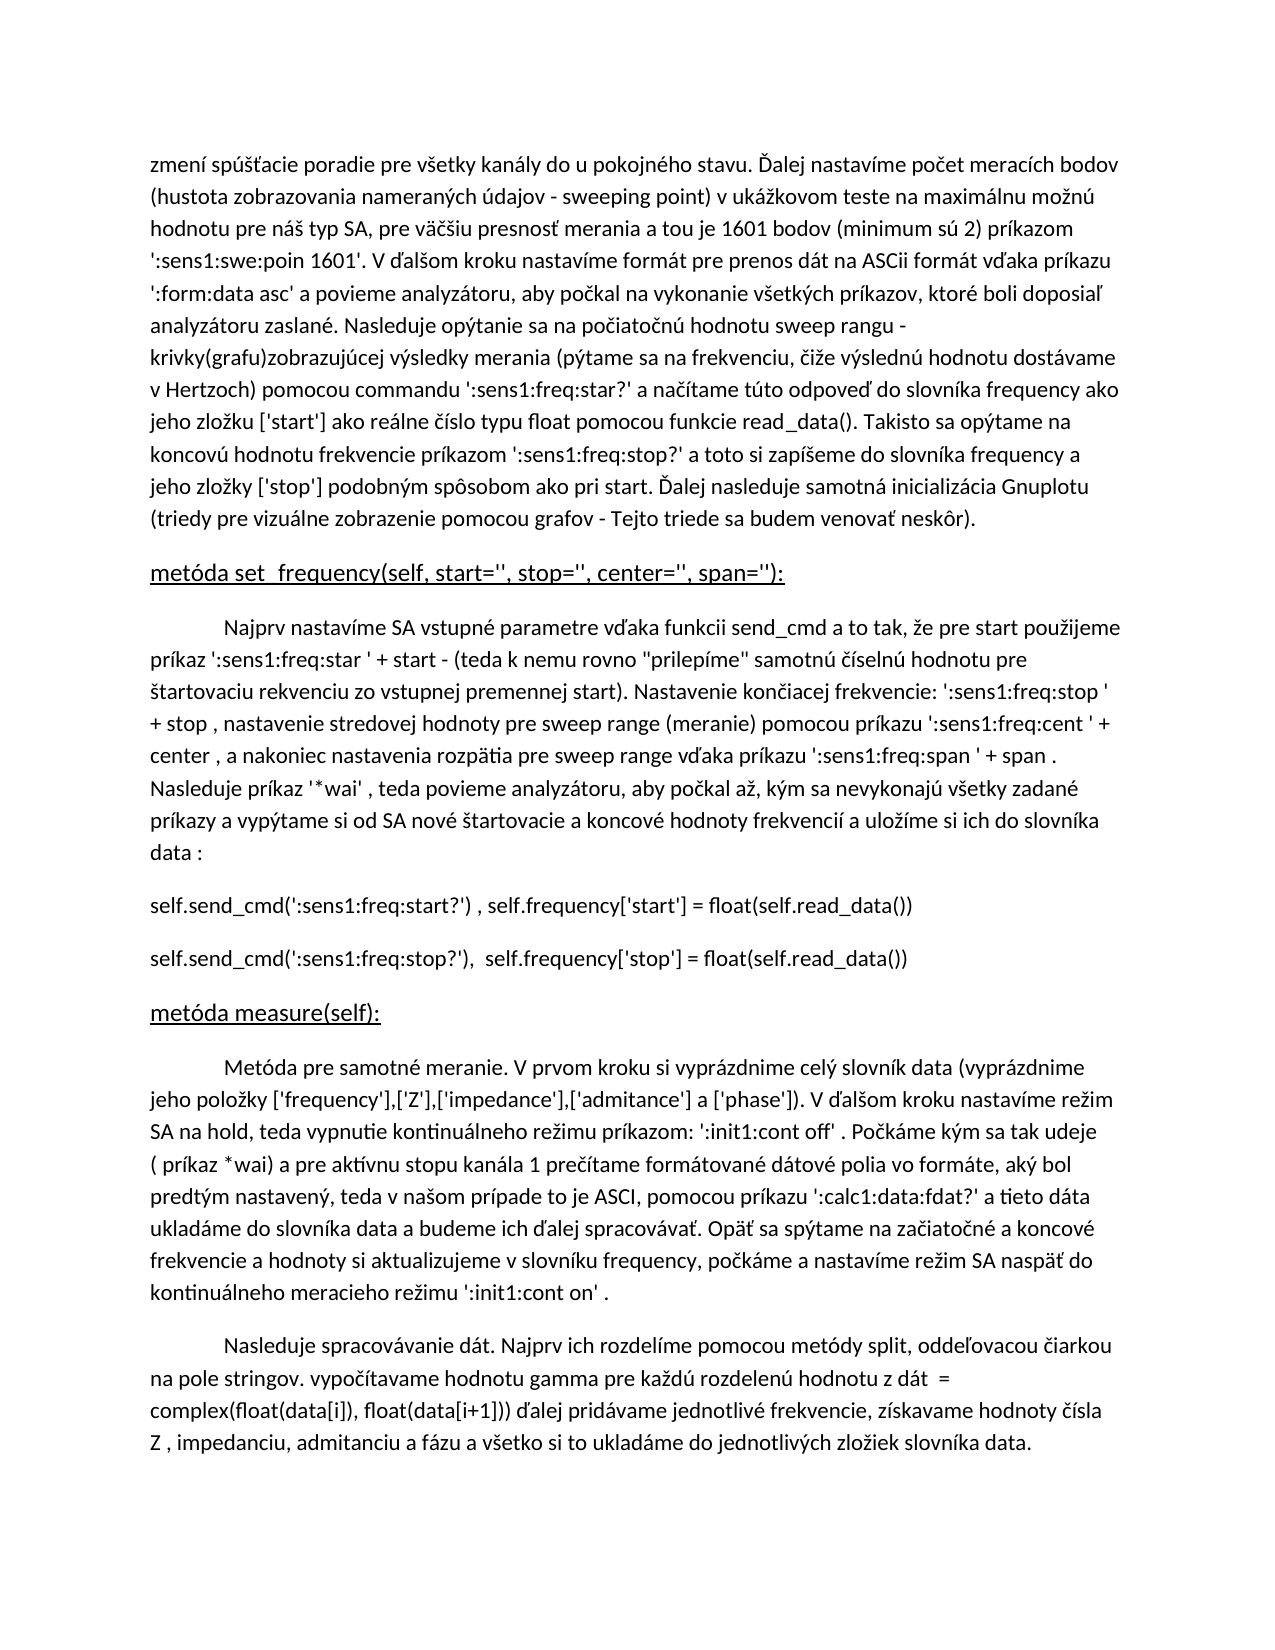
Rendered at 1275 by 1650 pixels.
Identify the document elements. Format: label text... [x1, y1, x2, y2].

text Najprv nastavíme SA vstupné parametre vďaka funkcii send_cmd a to tak, že pre start použijeme príkaz ':sens1:freq:star ' + start - (teda k nemu rovno "prilepíme" samotnú číselnú hodnotu pre štartovaciu rekvenciu zo vstupnej premennej start). Nastavenie končiacej frekvencie: ':sens1:freq:stop ' + stop , nastavenie stredovej hodnoty pre sweep range (meranie) pomocou príkazu ':sens1:freq:cent ' + center , a nakoniec nastavenia rozpätia pre sweep range vďaka príkazu ':sens1:freq:span ' + span . Nasleduje príkaz '*wai' , teda povieme analyzátoru, aby počkal až, kým sa nevykonajú všetky zadané príkazy a vypýtame si od SA nové štartovacie a koncové hodnoty frekvencií a uložíme si ich do slovníka data : [150, 613, 1125, 866]
text self.send_cmd(':sens1:freq:start?') , self.frequency['start'] = float(self.read_data()) [150, 891, 1125, 919]
text metóda measure(self): [150, 997, 1125, 1028]
text metóda set_frequency(self, start='', stop='', center='', span=''): [150, 557, 1125, 588]
text Metóda pre samotné meranie. V prvom kroku si vyprázdnime celý slovník data (vyprázdnime jeho položky ['frequency'],['Z'],['impedance'],['admitance'] a ['phase']). V ďalšom kroku nastavíme režim SA na hold, teda vypnutie kontinuálneho režimu príkazom: ':init1:cont off' . Počkáme kým sa tak udeje ( príkaz *wai) a pre aktívnu stopu kanála 1 prečítame formátované dátové polia vo formáte, aký bol predtým nastavený, teda v našom prípade to je ASCI, pomocou príkazu ':calc1:data:fdat?' a tieto dáta ukladáme do slovníka data a budeme ich ďalej spracovávať. Opäť sa spýtame na začiatočné a koncové frekvencie a hodnoty si aktualizujeme v slovníku frequency, počkáme a nastavíme režim SA naspäť do kontinuálneho meracieho režimu ':init1:cont on' . [150, 1053, 1125, 1306]
text Nasleduje spracovávanie dát. Najprv ich rozdelíme pomocou metódy split, oddeľovacou čiarkou na pole stringov. vypočítavame hodnotu gamma pre každú rozdelenú hodnotu z dát = complex(float(data[i]), float(data[i+1])) ďalej pridávame jednotlivé frekvencie, získavame hodnoty čísla Z , impedanciu, admitanciu a fázu a všetko si to ukladáme do jednotlivých zložiek slovníka data. [150, 1331, 1125, 1456]
text self.send_cmd(':sens1:freq:stop?'), self.frequency['stop'] = float(self.read_data()) [150, 944, 1125, 972]
